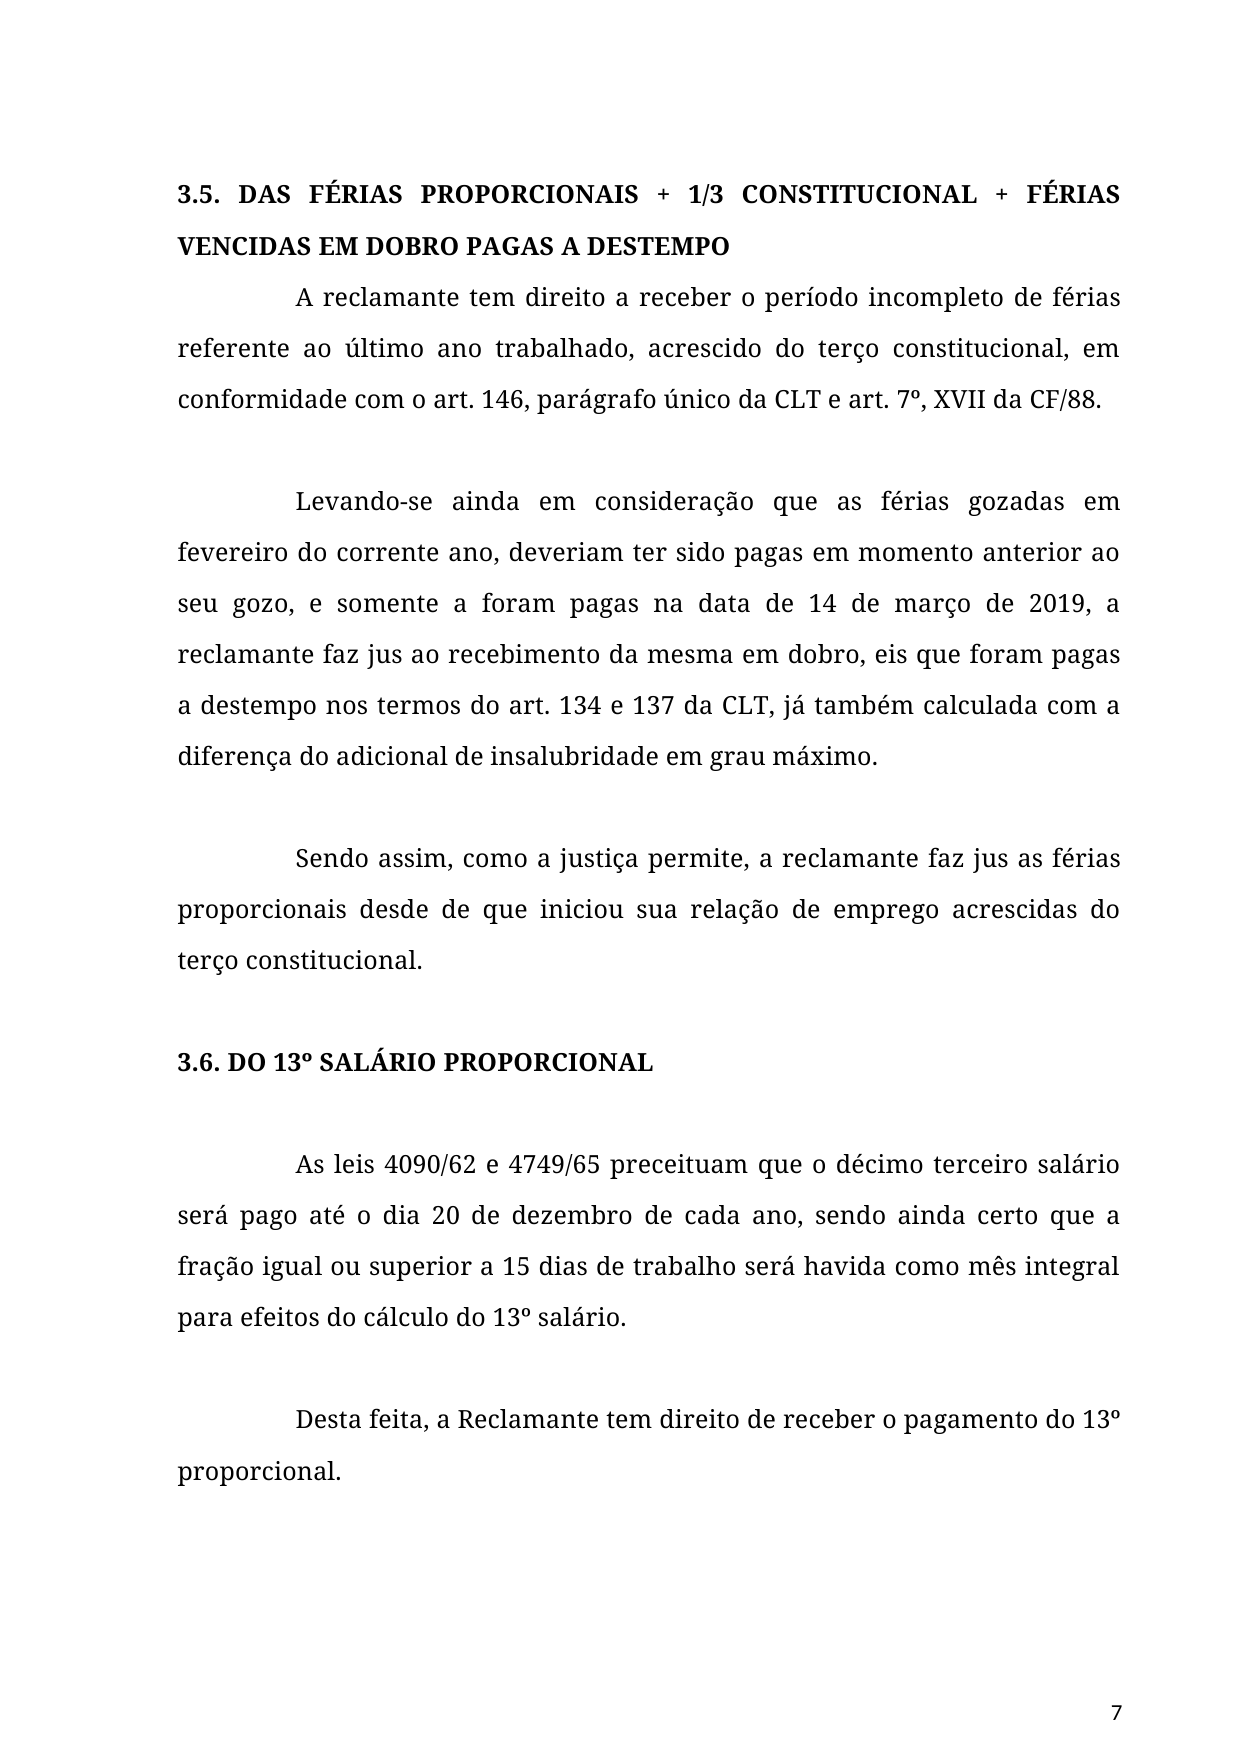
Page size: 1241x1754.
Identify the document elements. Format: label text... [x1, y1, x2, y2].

text As leis 4090/62 e 4749/65 preceituam que o décimo terceiro salário será pago até o dia 20 de dezembro de cada ano, sendo ainda certo que a fração igual ou superior a 15 dias de trabalho será havida como mês integral para efeitos do cálculo do 13º salário. [177, 1147, 1122, 1334]
text Sendo assim, como a justiça permite, a reclamante faz jus as férias proporcionais desde de que iniciou sua relação de emprego acrescidas do terço constitucional. [177, 841, 1122, 977]
text Levando-se ainda em consideração que as férias gozadas em fevereiro do corrente ano, deveriam ter sido pagas em momento anterior ao seu gozo, e somente a foram pagas na data de 14 de março de 2019, a reclamante faz jus ao recebimento da mesma em dobro, eis que foram pagas a destempo nos termos do art. 134 e 137 da CLT, já também calculada com a diferença do adicional de insalubridade em grau máximo. [177, 483, 1122, 773]
text Desta feita, a Reclamante tem direito de receber o pagamento do 13º proporcional. [177, 1402, 1122, 1487]
text 3.5. DAS FÉRIAS PROPORCIONAIS + 1/3 CONSTITUCIONAL + FÉRIAS VENCIDAS EM DOBRO PAGAS A DESTEMPO [177, 177, 1122, 262]
text A reclamante tem direito a receber o período incompleto de férias referente ao último ano trabalhado, acrescido do terço constitucional, em conformidade com o art. 146, parágrafo único da CLT e art. 7º, XVII da CF/88. [177, 279, 1122, 415]
text 3.6. DO 13º SALÁRIO PROPORCIONAL [177, 1045, 1122, 1079]
